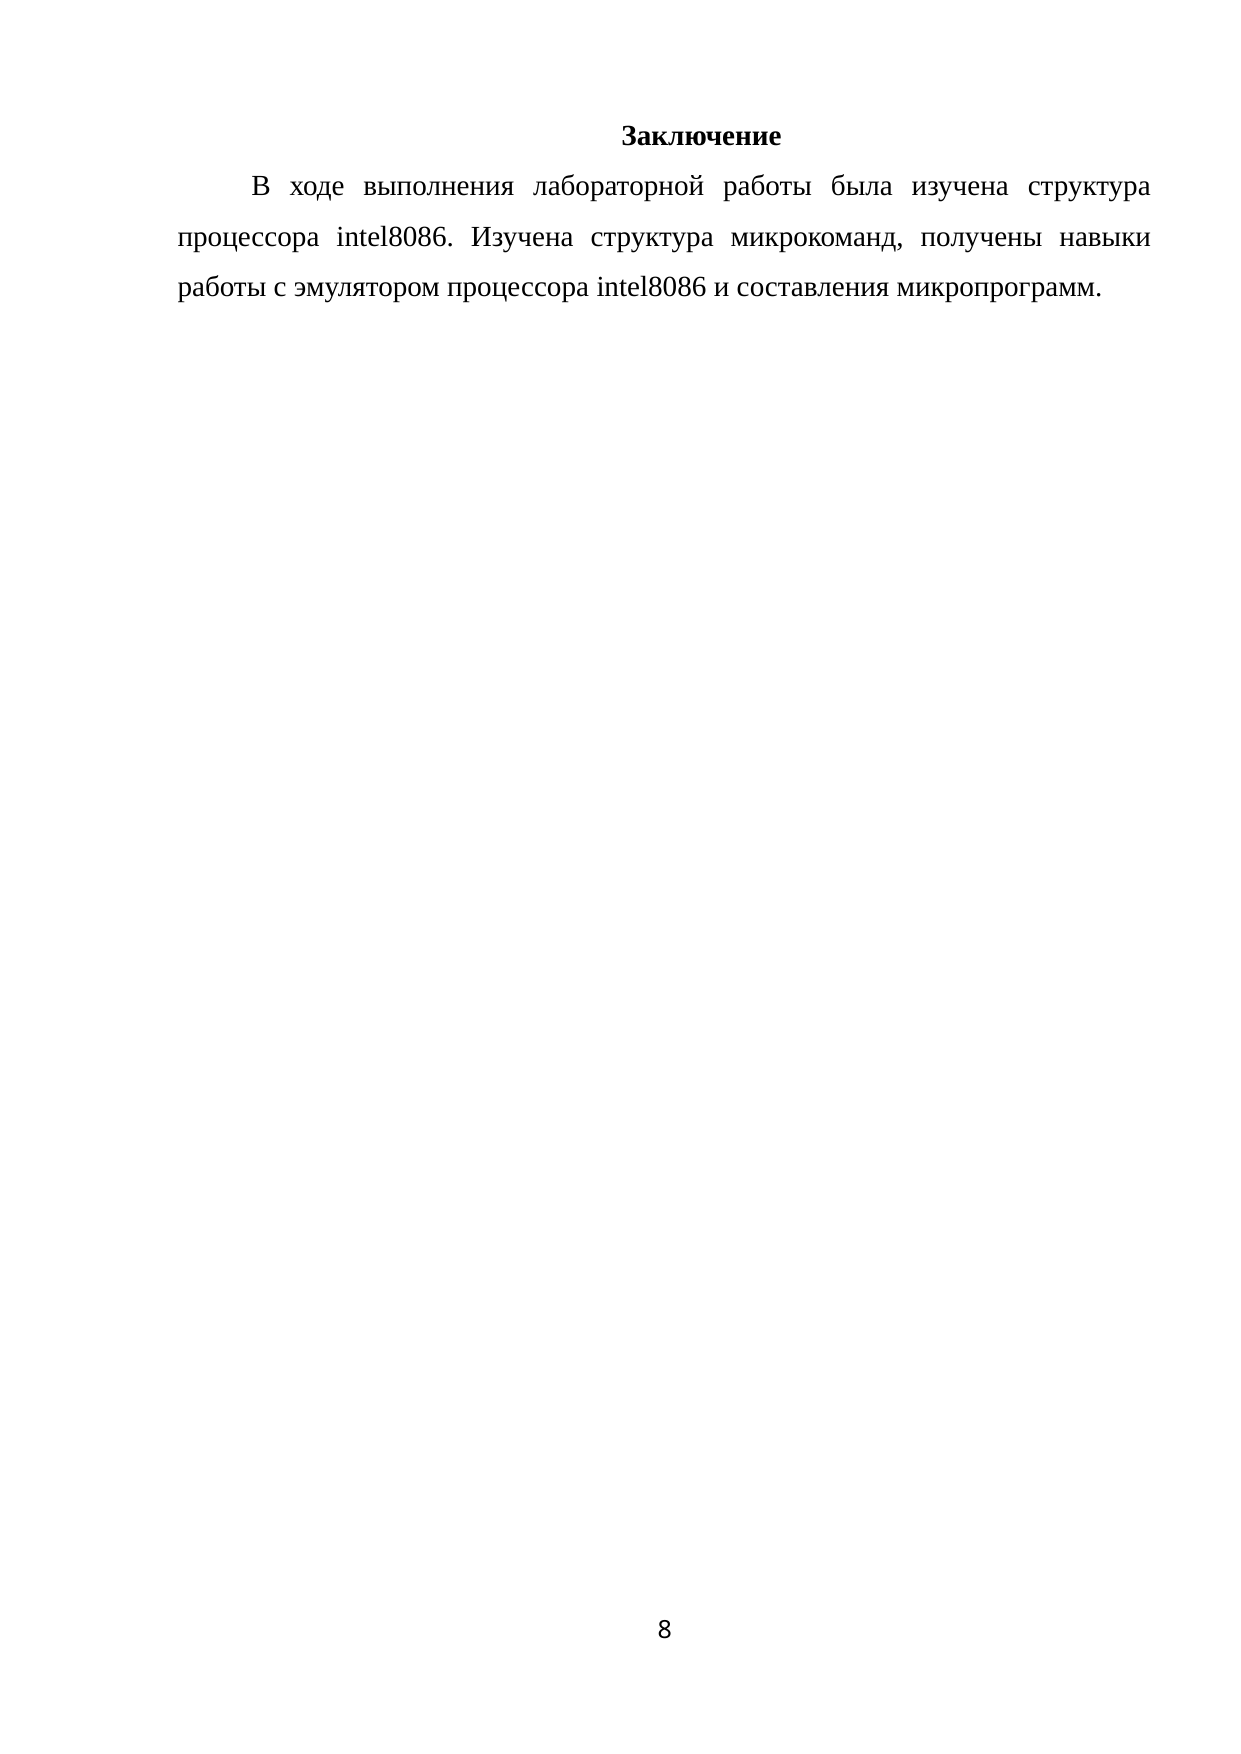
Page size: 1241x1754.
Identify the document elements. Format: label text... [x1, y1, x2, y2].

text Заключение [177, 118, 1152, 152]
text В ходе выполнения лабораторной работы была изучена структура процессора intel8086. Изучена структура микрокоманд, получены навыки работы с эмулятором процессора intel8086 и составления микропрограмм. [177, 168, 1152, 303]
